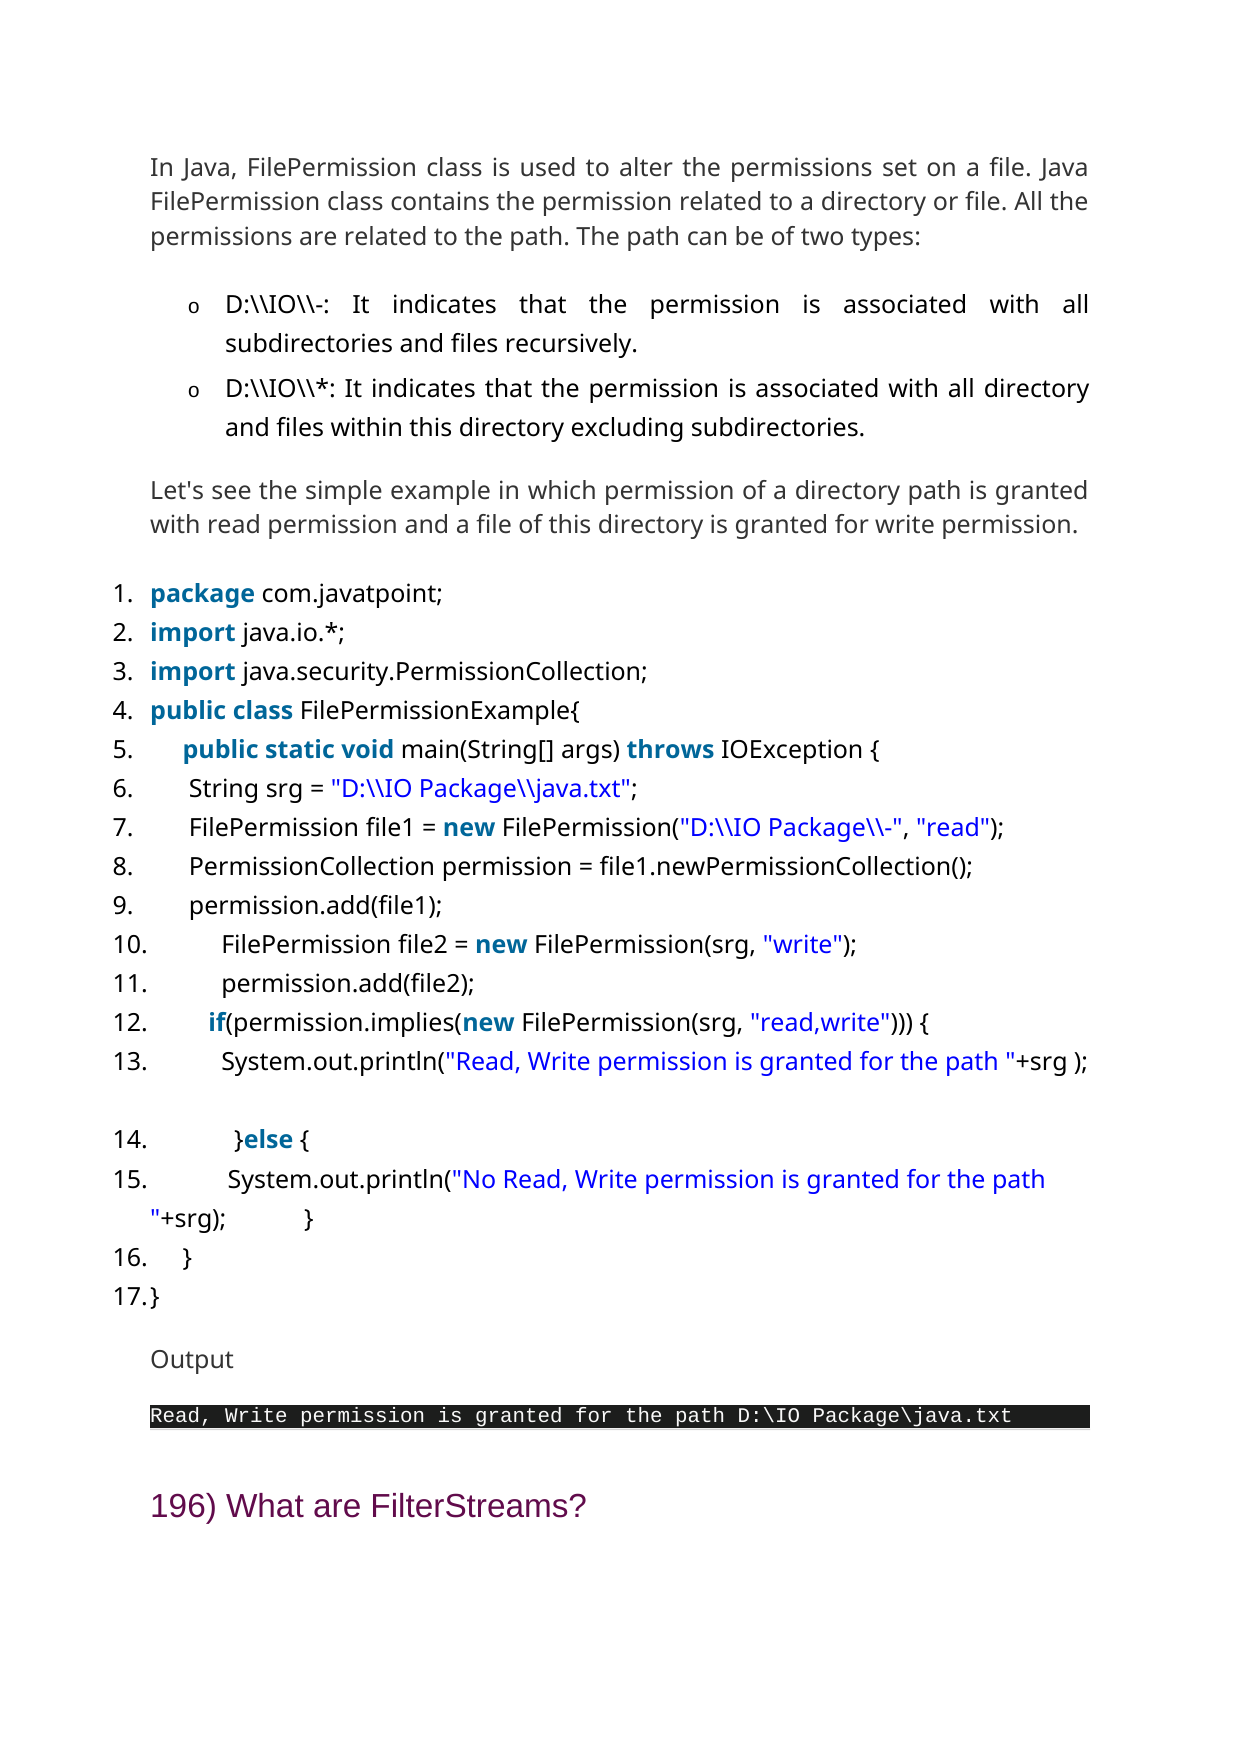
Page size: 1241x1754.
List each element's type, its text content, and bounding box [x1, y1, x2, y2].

list if(permission.implies(new FilePermission(srg, "read,write"))) { [112, 1000, 1090, 1039]
text In Java, FilePermission class is used to alter the permissions set on a file. Java FilePermission class contains the permission related to a directory or file. All the permissions are related to the path. The path can be of two types: [150, 150, 1090, 252]
list String srg = "D:\\IO Package\\java.txt"; [112, 766, 1090, 805]
list } [112, 1234, 1090, 1273]
text 196) What are FilterStreams? [150, 1486, 1090, 1524]
list permission.add(file2); [112, 961, 1090, 1000]
text Let's see the simple example in which permission of a directory path is granted with read permission and a file of this directory is granted for write permission. [150, 473, 1090, 541]
list public static void main(String[] args) throws IOException { [112, 727, 1090, 766]
list }else { [112, 1117, 1090, 1156]
list FilePermission file2 = new FilePermission(srg, "write"); [112, 922, 1090, 961]
list public class FilePermissionExample{ [112, 687, 1090, 727]
list D:\\IO\\-: It indicates that the permission is associated with all subdirectories and files recursively. [187, 281, 1090, 359]
list D:\\IO\\*: It indicates that the permission is associated with all directory and files within this directory excluding subdirectories. [187, 366, 1090, 444]
list import java.security.PermissionCollection; [112, 648, 1090, 687]
list System.out.println("Read, Write permission is granted for the path "+srg ); [112, 1039, 1090, 1117]
list permission.add(file1); [112, 883, 1090, 922]
list System.out.println("No Read, Write permission is granted for the path "+srg); } [112, 1156, 1090, 1234]
list } [112, 1273, 1090, 1312]
list import java.io.*; [112, 609, 1090, 648]
text Read, Write permission is granted for the path D:\IO Package\java.txt [150, 1405, 1090, 1428]
list PermissionCollection permission = file1.newPermissionCollection(); [112, 844, 1090, 883]
text Output [150, 1342, 1090, 1376]
list FilePermission file1 = new FilePermission("D:\\IO Package\\-", "read"); [112, 805, 1090, 844]
list package com.javatpoint; [112, 570, 1090, 609]
